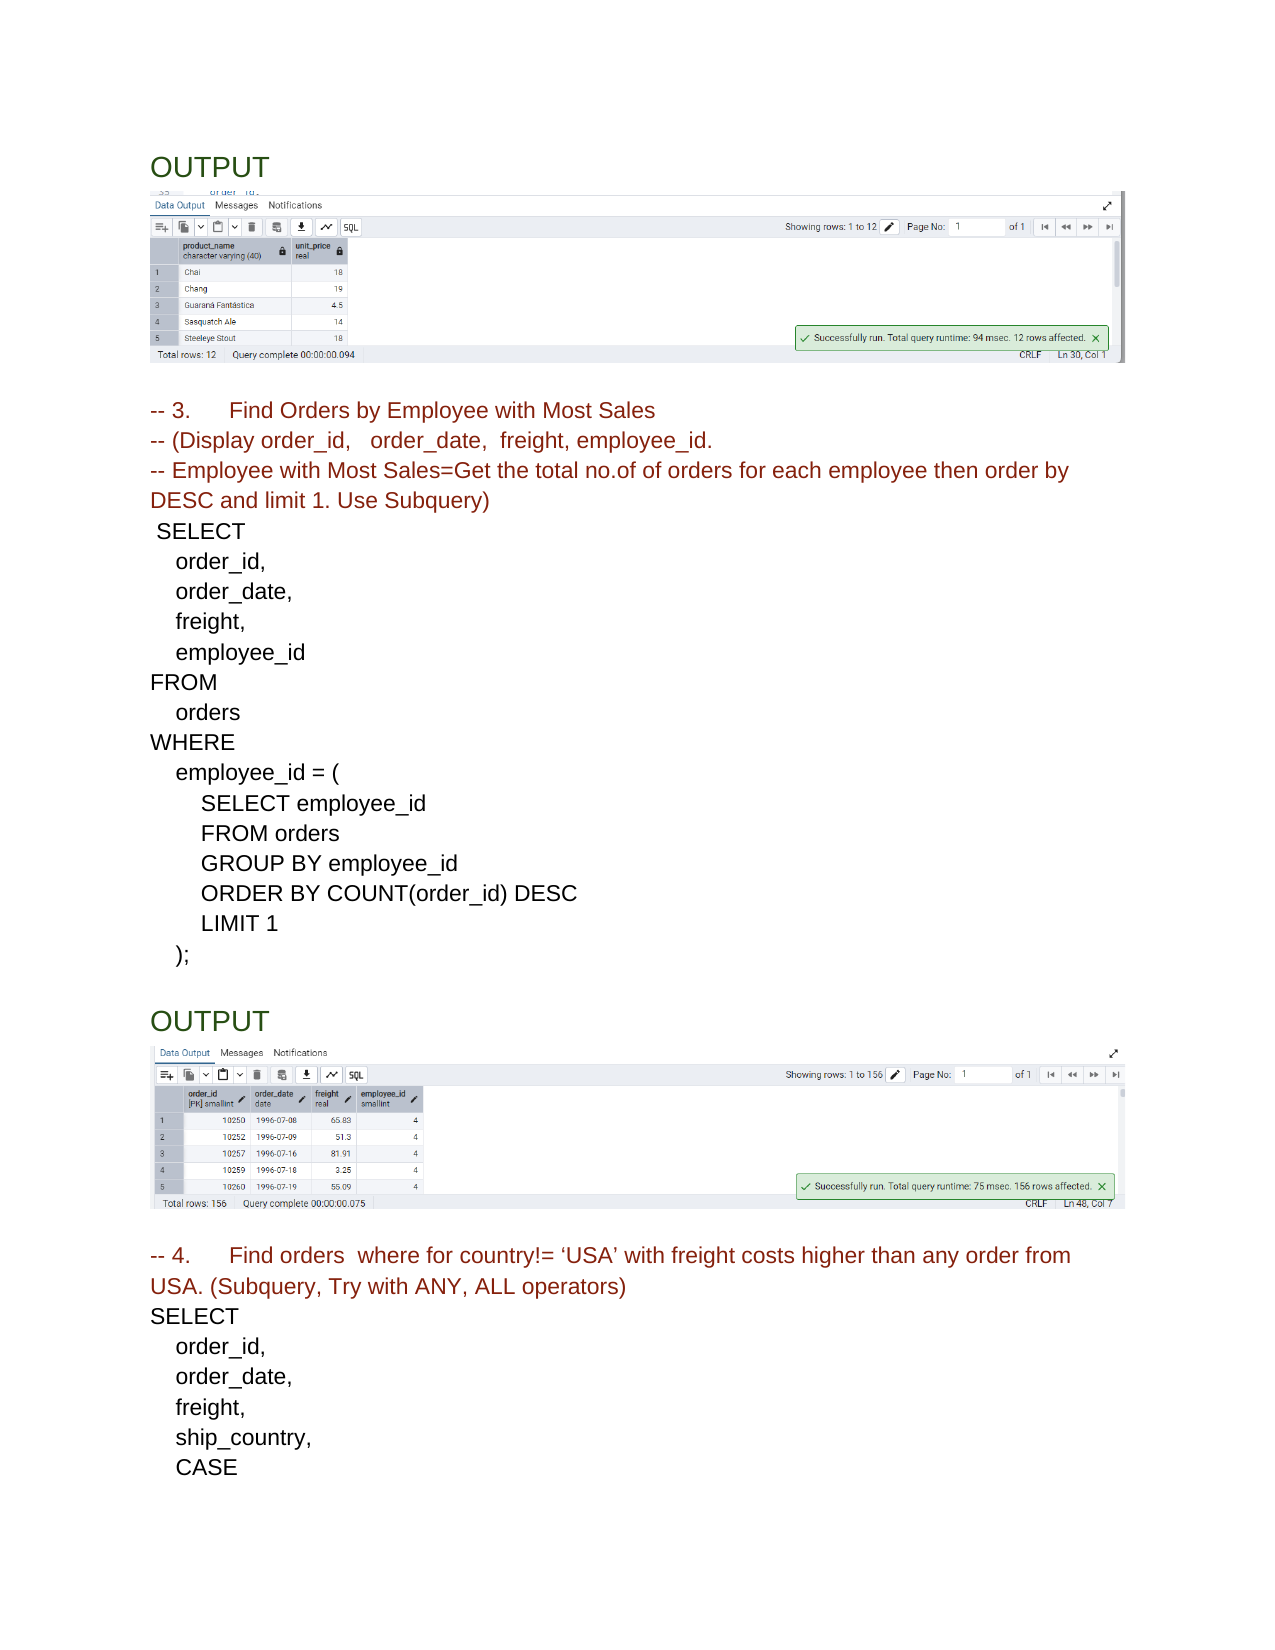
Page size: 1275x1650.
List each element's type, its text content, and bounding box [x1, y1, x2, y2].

text freight, [150, 608, 1125, 634]
text order_date, [150, 1363, 1125, 1390]
text ORDER BY COUNT(order_id) DESC [150, 880, 1125, 906]
text FROM [150, 669, 1125, 695]
text orders [150, 699, 1125, 725]
text -- Employee with Most Sales=Get the total no.of of orders for each employee then order by DESC and limit 1. Use Subquery) [150, 457, 1125, 514]
text order_date, [150, 578, 1125, 604]
text order_id, [150, 548, 1125, 574]
text LIMIT 1 [150, 910, 1125, 937]
text SELECT employee_id [150, 789, 1125, 816]
text -- (Display order_id, order_date, freight, employee_id. [150, 427, 1125, 453]
subtitle OUTPUT [150, 1004, 1125, 1038]
text ship_country, [150, 1424, 1125, 1450]
text CASE [150, 1454, 1125, 1480]
picture [150, 1046, 1125, 1209]
text -- 4. Find orders where for country!= ‘USA’ with freight costs higher than any order from USA. (Subquery, Try with ANY, ALL operators) [150, 1242, 1125, 1299]
text employee_id [150, 638, 1125, 665]
text -- 3. Find Orders by Employee with Most Sales [150, 397, 1125, 423]
text freight, [150, 1393, 1125, 1420]
picture [150, 191, 1125, 363]
text GROUP BY employee_id [150, 850, 1125, 876]
text employee_id = ( [150, 759, 1125, 786]
text WHERE [150, 729, 1125, 755]
text FROM orders [150, 820, 1125, 846]
text ); [150, 941, 1125, 967]
text SELECT [150, 1303, 1125, 1329]
text order_id, [150, 1333, 1125, 1359]
subtitle OUTPUT [150, 150, 1125, 183]
text SELECT [150, 518, 1125, 544]
